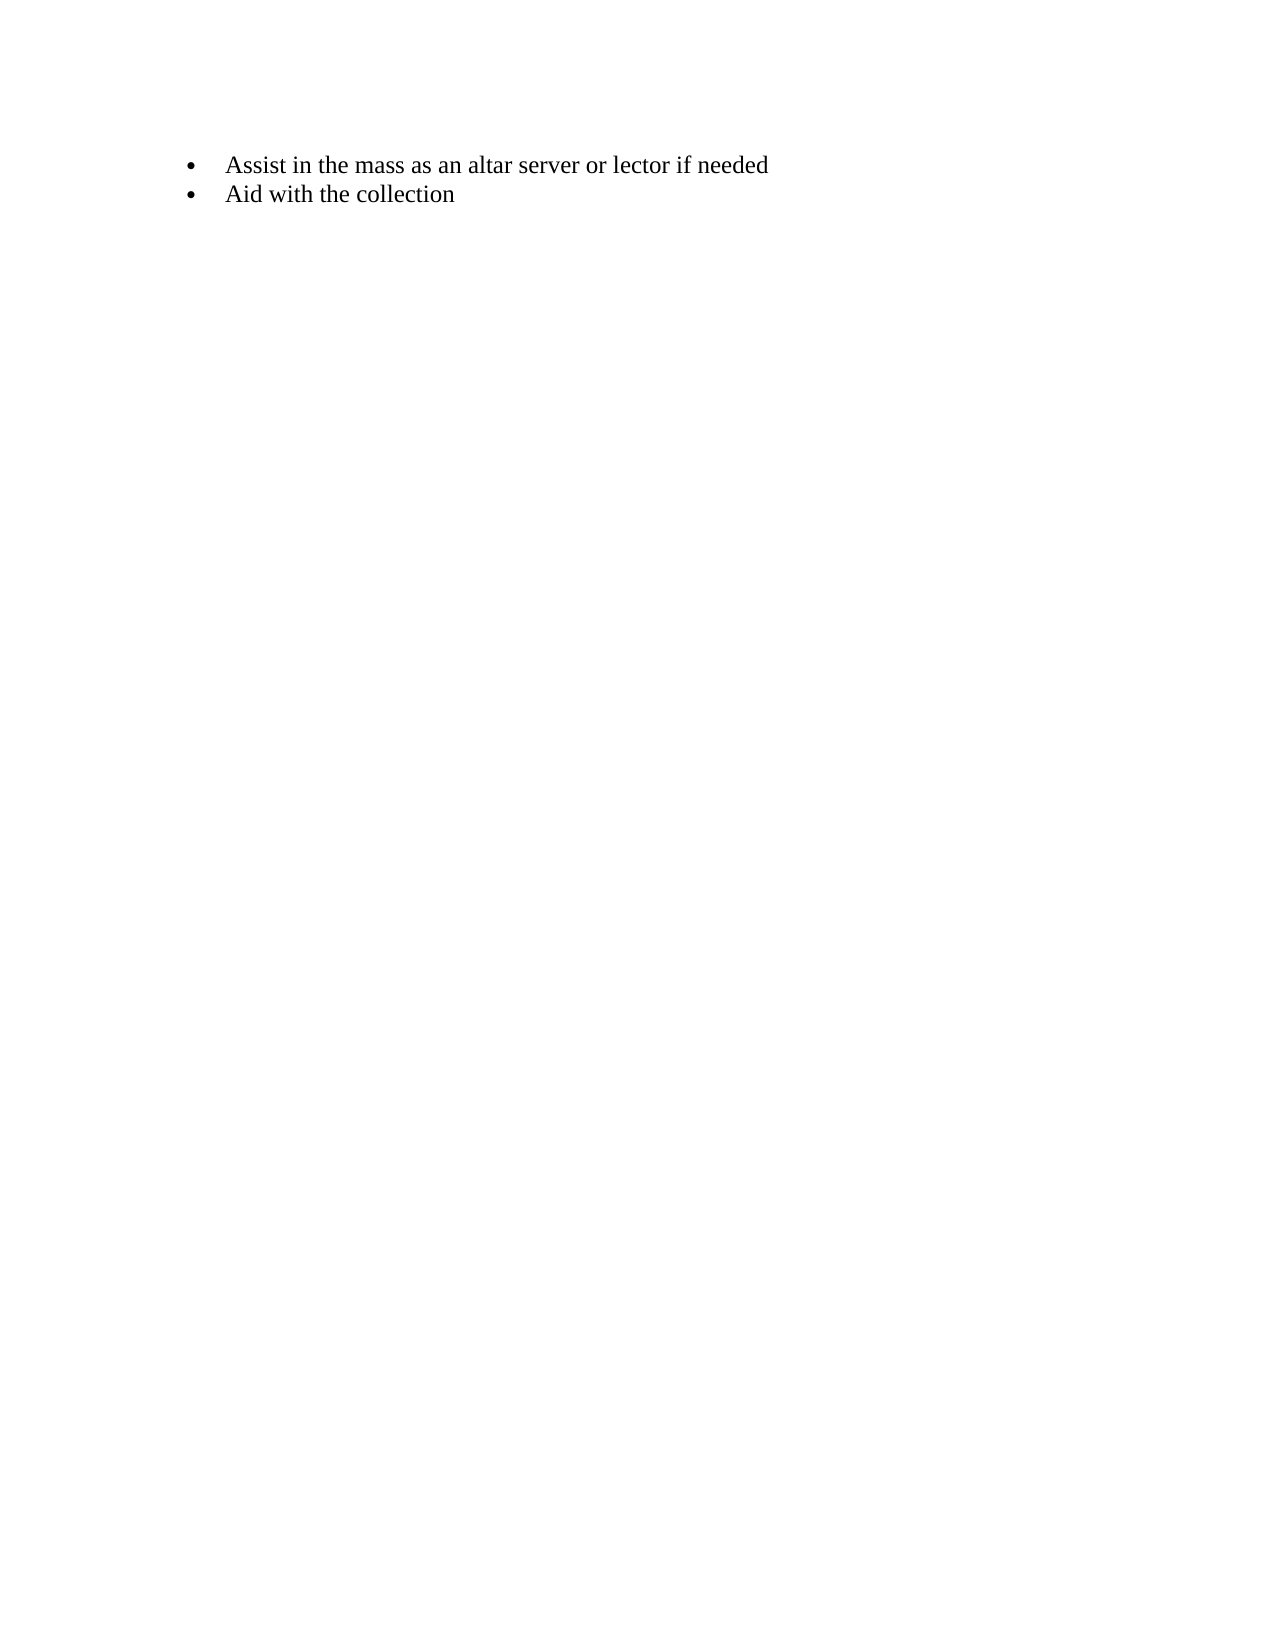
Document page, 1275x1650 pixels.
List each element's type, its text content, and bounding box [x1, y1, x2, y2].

list Aid with the collection [187, 179, 1125, 207]
list Assist in the mass as an altar server or lector if needed [187, 150, 1125, 179]
